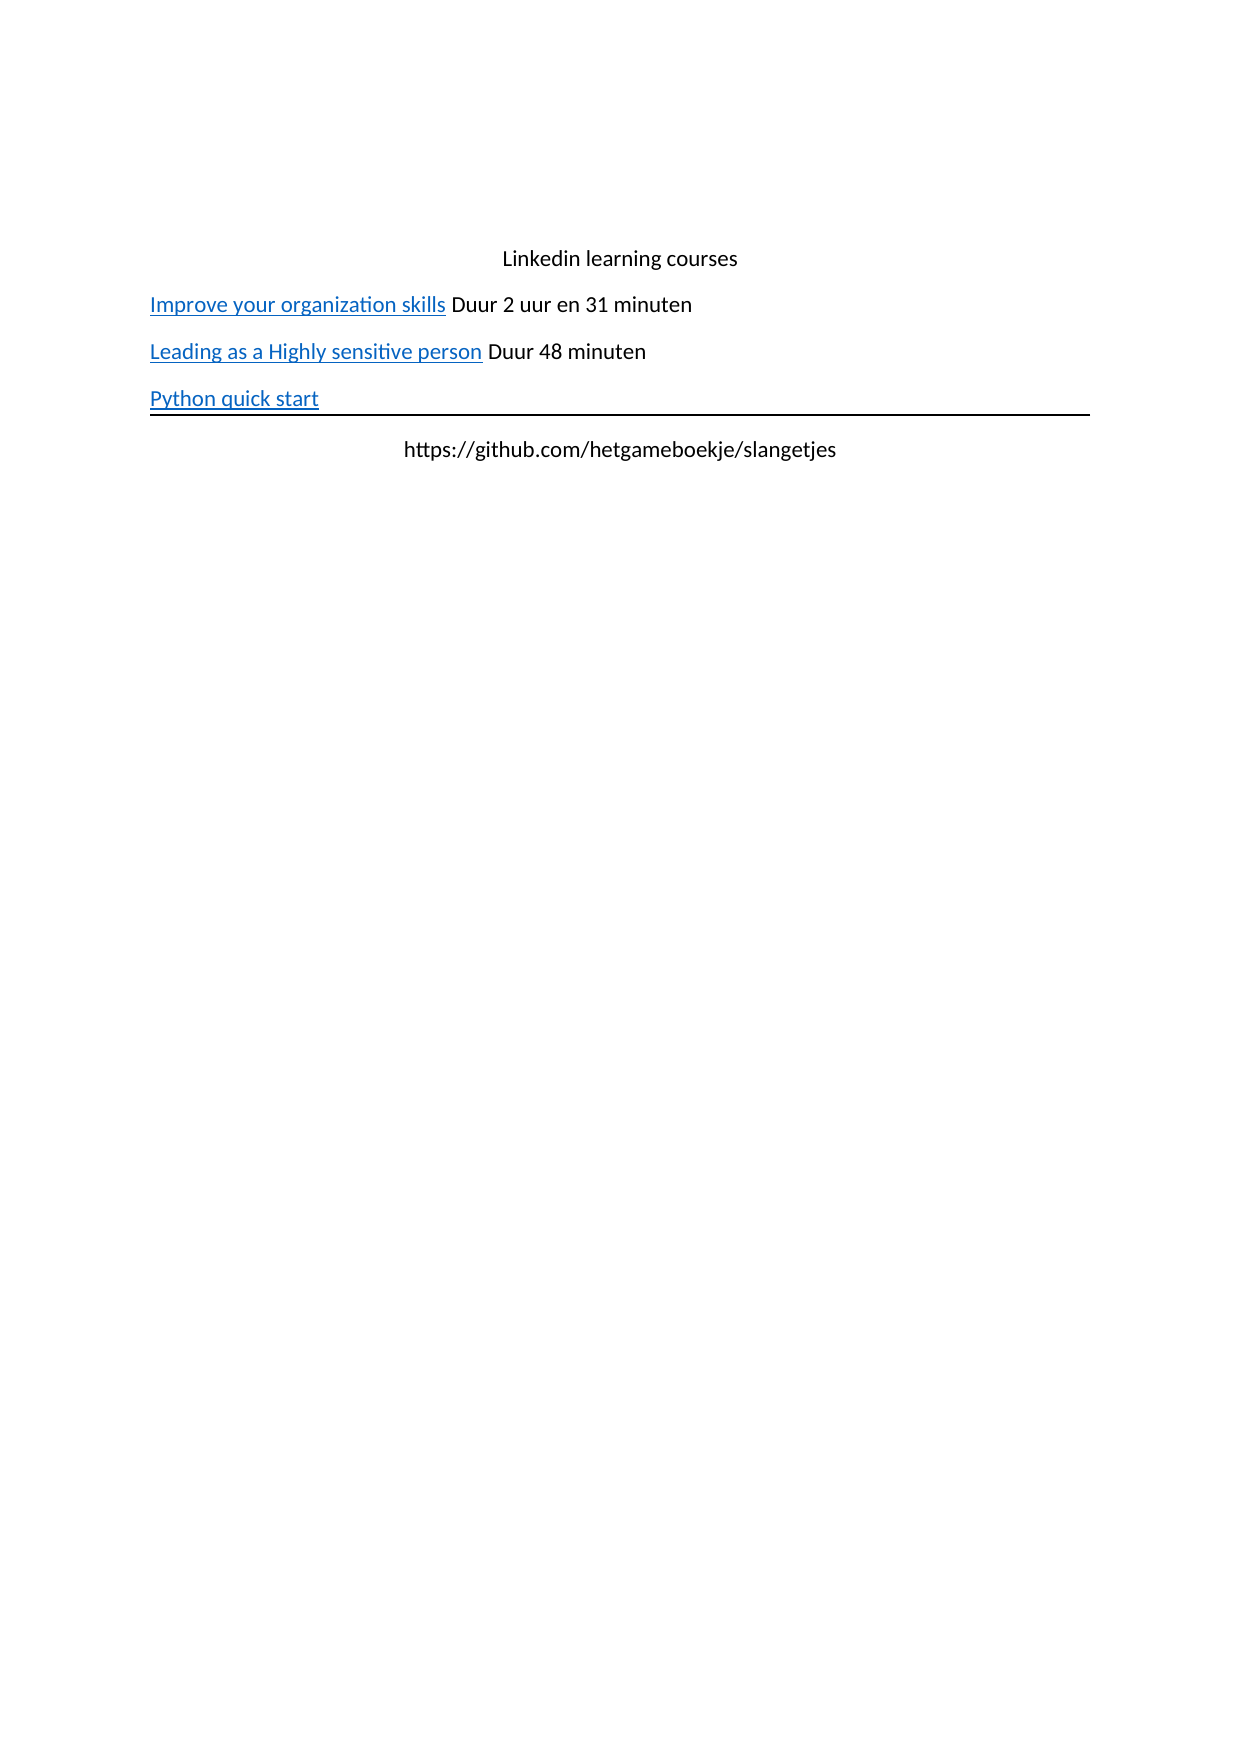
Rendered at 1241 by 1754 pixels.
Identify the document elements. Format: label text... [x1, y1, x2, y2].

text Leading as a Highly sensitive person Duur 48 minuten [150, 337, 1090, 366]
text https://github.com/hetgameboekje/slangetjes [150, 435, 1090, 463]
text Improve your organization skills Duur 2 uur en 31 minuten [150, 291, 1090, 319]
text Python quick start [150, 384, 1090, 414]
text Linkedin learning courses [150, 244, 1090, 272]
